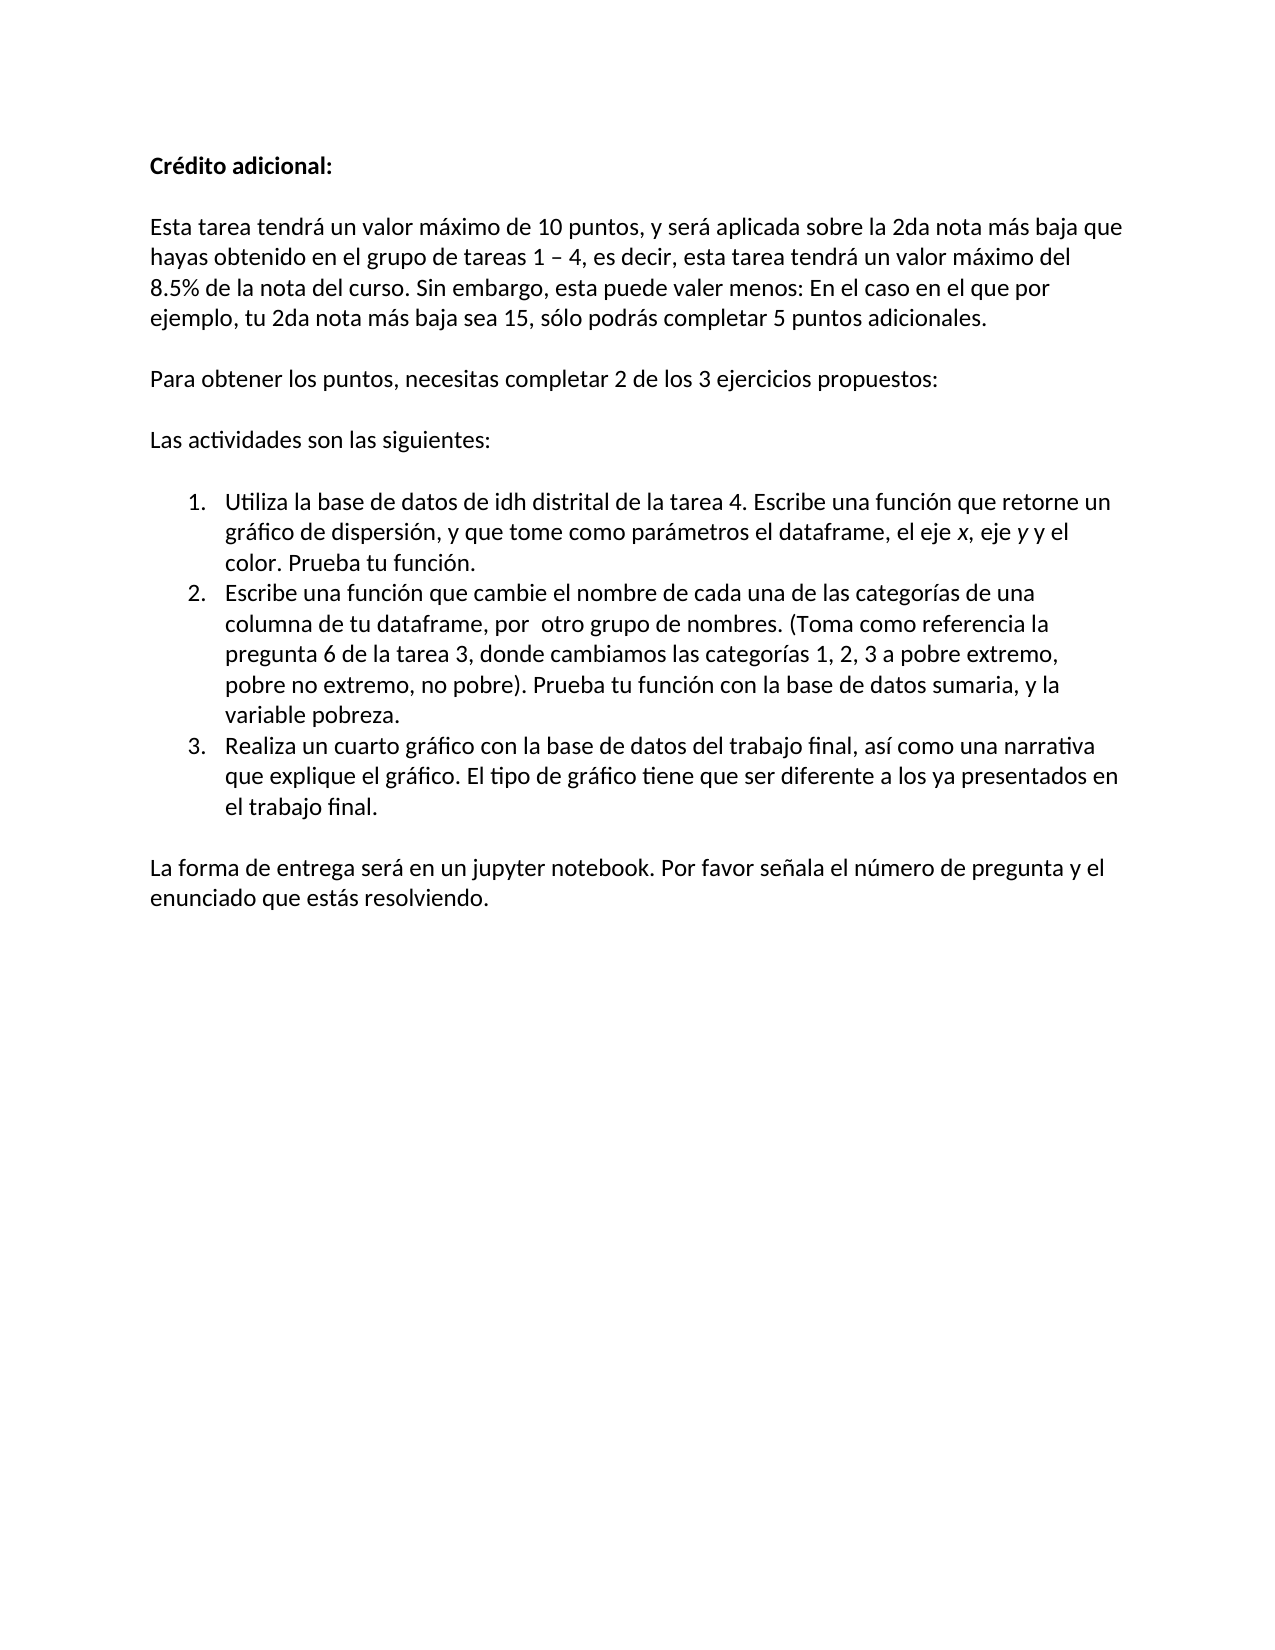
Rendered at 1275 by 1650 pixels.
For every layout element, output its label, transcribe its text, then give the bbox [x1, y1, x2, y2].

text La forma de entrega será en un jupyter notebook. Por favor señala el número de pregunta y el enunciado que estás resolviendo. [150, 852, 1125, 913]
list Realiza un cuarto gráfico con la base de datos del trabajo final, así como una narrativa que explique el gráfico. El tipo de gráfico tiene que ser diferente a los ya presentados en el trabajo final. [187, 730, 1125, 821]
text Para obtener los puntos, necesitas completar 2 de los 3 ejercicios propuestos: [150, 364, 1125, 394]
list Escribe una función que cambie el nombre de cada una de las categorías de una columna de tu dataframe, por otro grupo de nombres. (Toma como referencia la pregunta 6 de la tarea 3, donde cambiamos las categorías 1, 2, 3 a pobre extremo, pobre no extremo, no pobre). Prueba tu función con la base de datos sumaria, y la variable pobreza. [187, 577, 1125, 730]
text Las actividades son las siguientes: [150, 425, 1125, 455]
list Utiliza la base de datos de idh distrital de la tarea 4. Escribe una función que retorne un gráfico de dispersión, y que tome como parámetros el dataframe, el eje x, eje y y el color. Prueba tu función. [187, 486, 1125, 577]
text Crédito adicional: [150, 150, 1125, 181]
text Esta tarea tendrá un valor máximo de 10 puntos, y será aplicada sobre la 2da nota más baja que hayas obtenido en el grupo de tareas 1 – 4, es decir, esta tarea tendrá un valor máximo del 8.5% de la nota del curso. Sin embargo, esta puede valer menos: En el caso en el que por ejemplo, tu 2da nota más baja sea 15, sólo podrás completar 5 puntos adicionales. [150, 211, 1125, 333]
